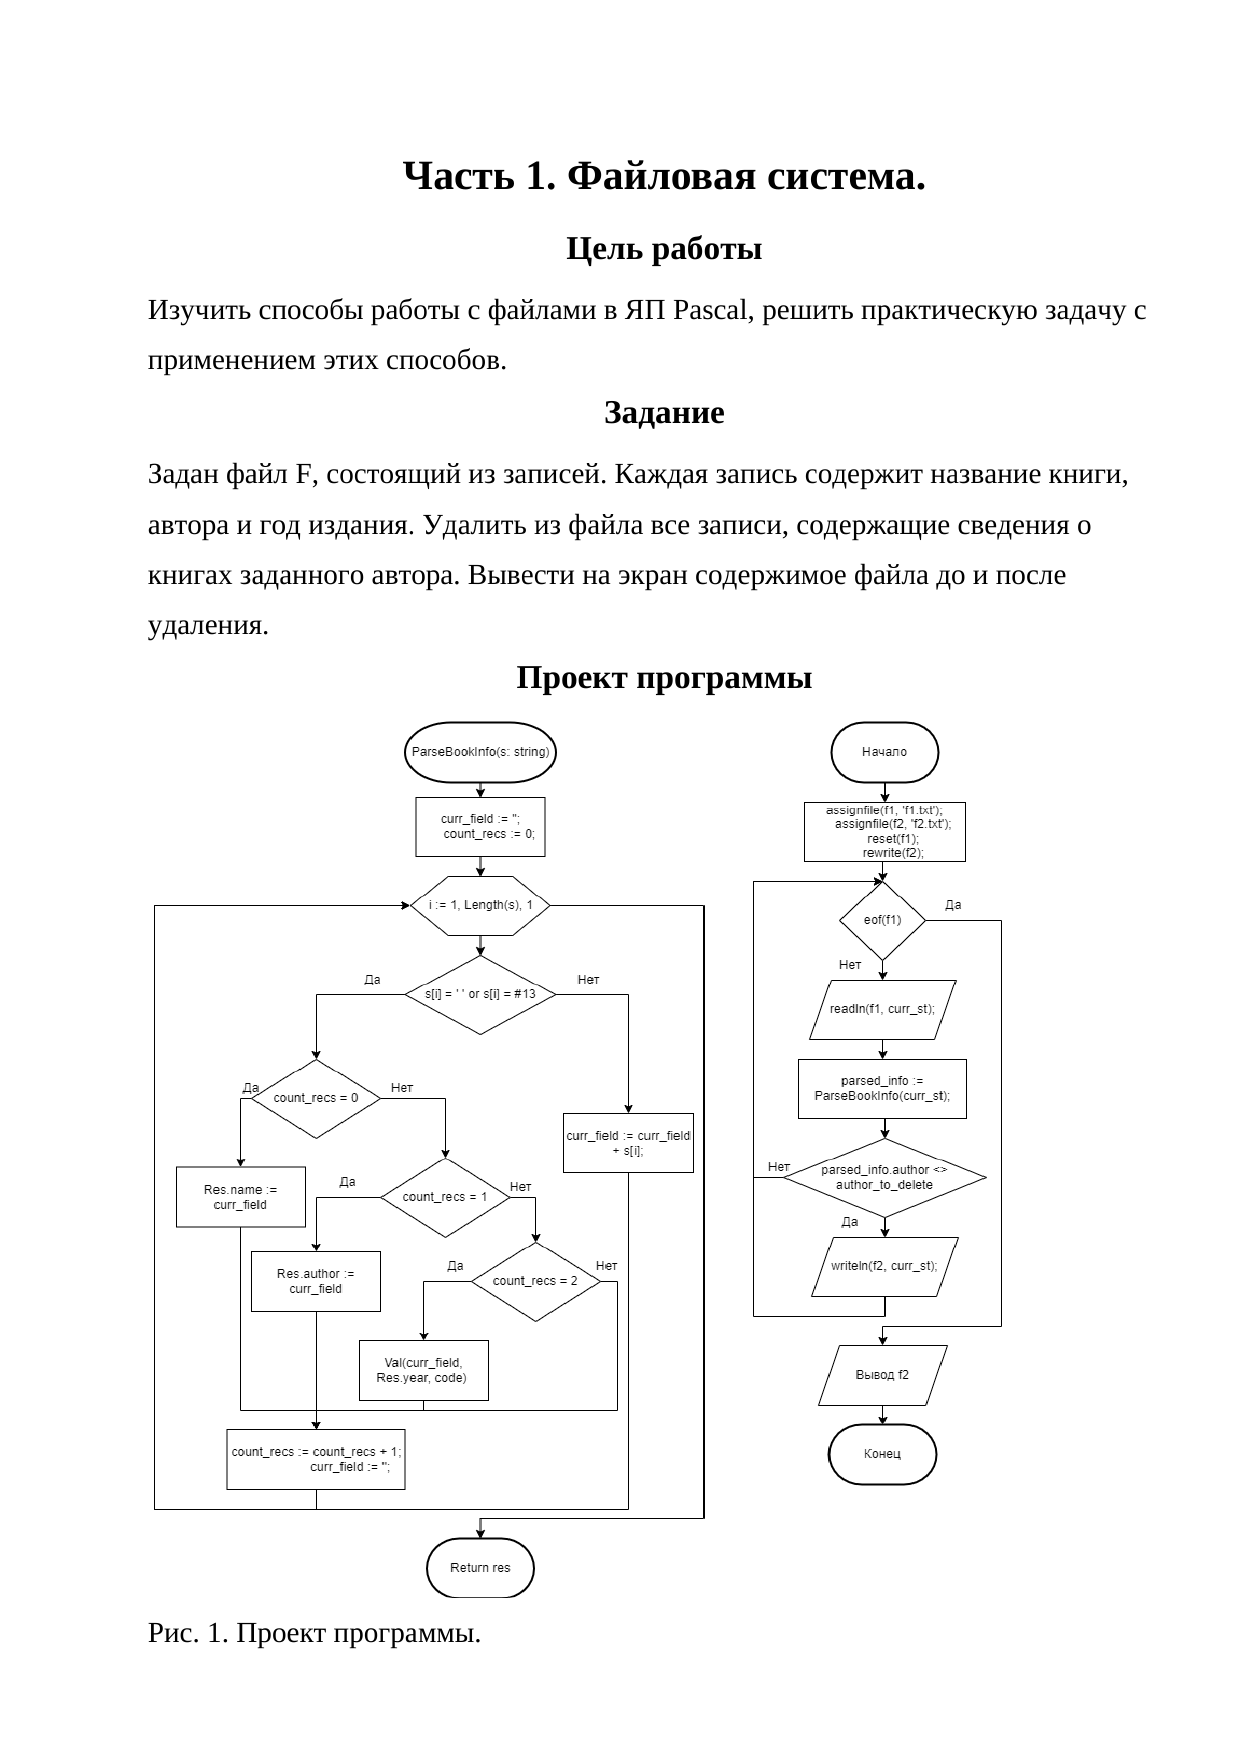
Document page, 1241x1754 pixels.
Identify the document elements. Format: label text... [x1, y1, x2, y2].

text Изучить способы работы с файлами в ЯП Pascal, решить практическую задачу с применением этих способов. [148, 292, 1181, 376]
subtitle Задание [148, 393, 1181, 431]
subtitle Проект программы [148, 658, 1181, 696]
subtitle Цель работы [148, 228, 1181, 267]
subtitle Часть 1. Файловая система. [148, 150, 1181, 198]
text Рис. 1. Проект программы. [148, 1615, 1181, 1648]
picture [147, 721, 1011, 1598]
text Задан файл F, состоящий из записей. Каждая запись содержит название книги, автора и год издания. Удалить из файла все записи, содержащие сведения о книгах заданного автора. Вывести на экран содержимое файла до и после удаления. [148, 456, 1181, 641]
